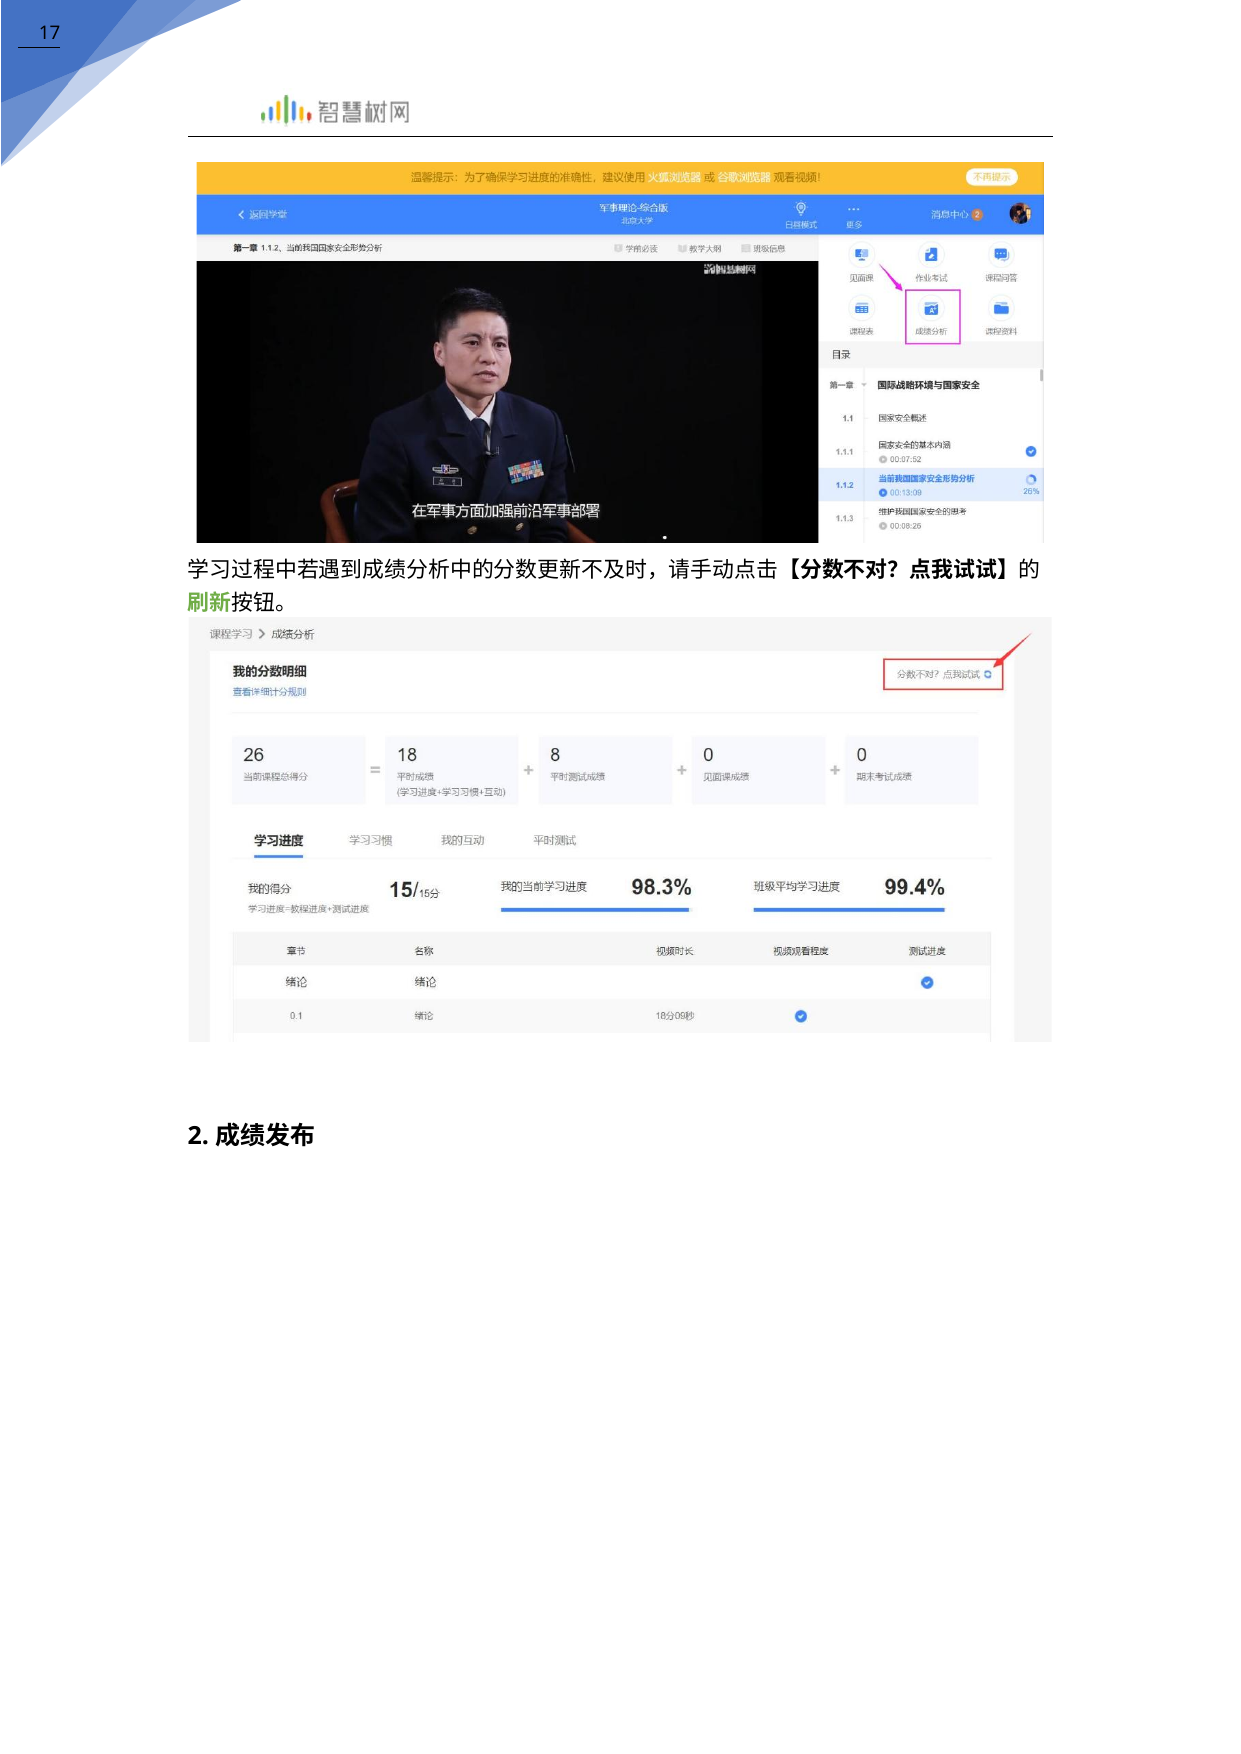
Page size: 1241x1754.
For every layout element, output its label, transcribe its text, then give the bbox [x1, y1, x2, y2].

picture [188, 617, 1052, 1042]
subtitle 2. 成绩发布 [187, 1101, 1053, 1166]
picture [250, 88, 417, 134]
picture [1, 0, 1044, 543]
text 学习过程中若遇到成绩分析中的分数更新不及时，请手动点击【分数不对？点我试试】的刷新按钮。 [187, 552, 1053, 617]
